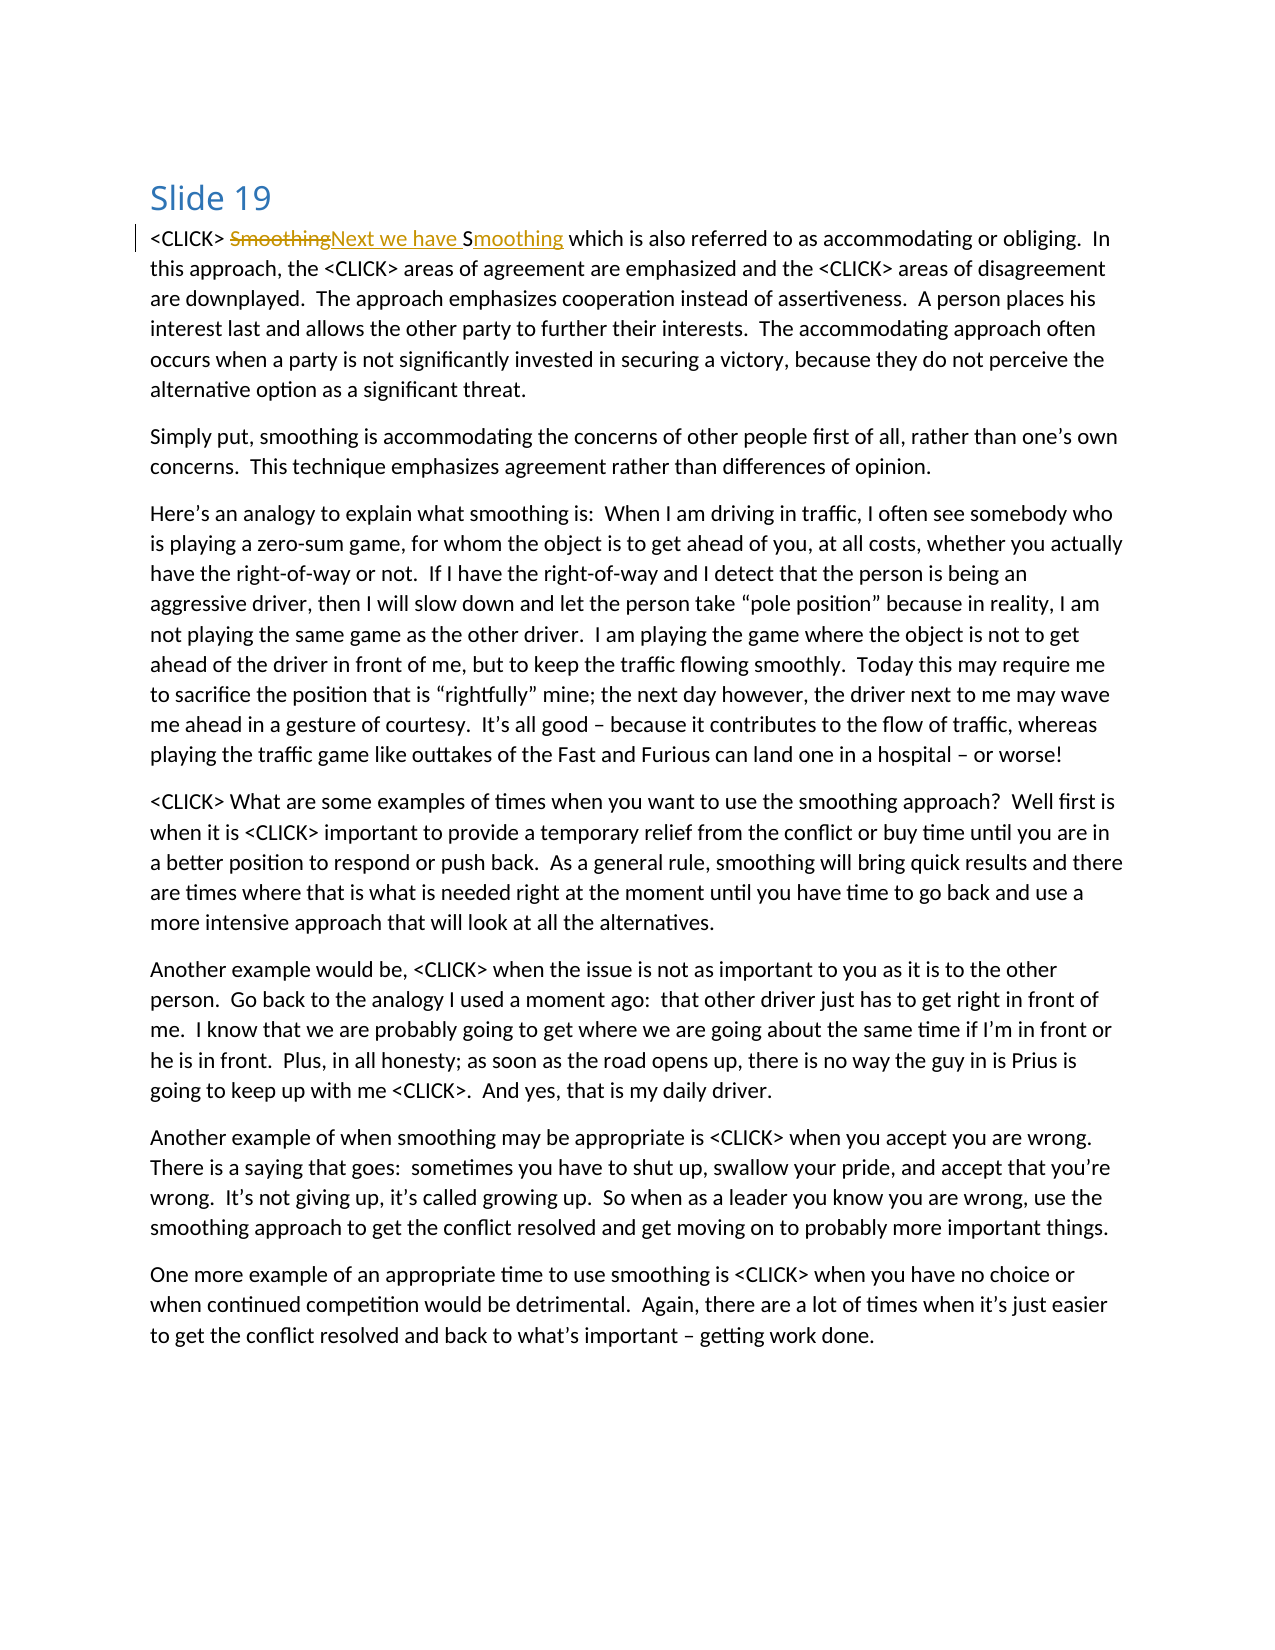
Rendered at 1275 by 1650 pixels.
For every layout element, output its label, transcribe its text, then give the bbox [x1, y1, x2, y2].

text One more example of an appropriate time to use smoothing is <CLICK> when you have no choice or when continued competition would be detrimental. Again, there are a lot of times when it’s just easier to get the conflict resolved and back to what’s important – getting work done. [150, 1260, 1125, 1349]
text Simply put, smoothing is accommodating the concerns of other people first of all, rather than one’s own concerns. This technique emphasizes agreement rather than differences of opinion. [150, 422, 1125, 480]
text <CLICK> S which is also referred to as accommodating or obliging. In this approach, the <CLICK> areas of agreement are emphasized and the <CLICK> areas of disagreement are downplayed. The approach emphasizes cooperation instead of assertiveness. A person places his interest last and allows the other party to further their interests. The accommodating approach often occurs when a party is not significantly invested in securing a victory, because they do not perceive the alternative option as a significant threat. [150, 224, 1125, 403]
text Another example of when smoothing may be appropriate is <CLICK> when you accept you are wrong. There is a saying that goes: sometimes you have to shut up, swallow your pride, and accept that you’re wrong. It’s not giving up, it’s called growing up. So when as a leader you know you are wrong, use the smoothing approach to get the conflict resolved and get moving on to probably more important things. [150, 1123, 1125, 1242]
subtitle Slide 19 [150, 175, 1125, 220]
text Here’s an analogy to explain what smoothing is: When I am driving in traffic, I often see somebody who is playing a zero-sum game, for whom the object is to get ahead of you, at all costs, whether you actually have the right-of-way or not. If I have the right-of-way and I detect that the person is being an aggressive driver, then I will slow down and let the person take “pole position” because in reality, I am not playing the same game as the other driver. I am playing the game where the object is not to get ahead of the driver in front of me, but to keep the traffic flowing smoothly. Today this may require me to sacrifice the position that is “rightfully” mine; the next day however, the driver next to me may wave me ahead in a gesture of courtesy. It’s all good – because it contributes to the flow of traffic, whereas playing the traffic game like outtakes of the Fast and Furious can land one in a hospital – or worse! [150, 499, 1125, 769]
text <CLICK> What are some examples of times when you want to use the smoothing approach? Well first is when it is <CLICK> important to provide a temporary relief from the conflict or buy time until you are in a better position to respond or push back. As a general rule, smoothing will bring quick results and there are times where that is what is needed right at the moment until you have time to go back and use a more intensive approach that will look at all the alternatives. [150, 787, 1125, 936]
text Another example would be, <CLICK> when the issue is not as important to you as it is to the other person. Go back to the analogy I used a moment ago: that other driver just has to get right in front of me. I know that we are probably going to get where we are going about the same time if I’m in front or he is in front. Plus, in all honesty; as soon as the road opens up, there is no way the guy in is Prius is going to keep up with me <CLICK>. And yes, that is my daily driver. [150, 955, 1125, 1104]
